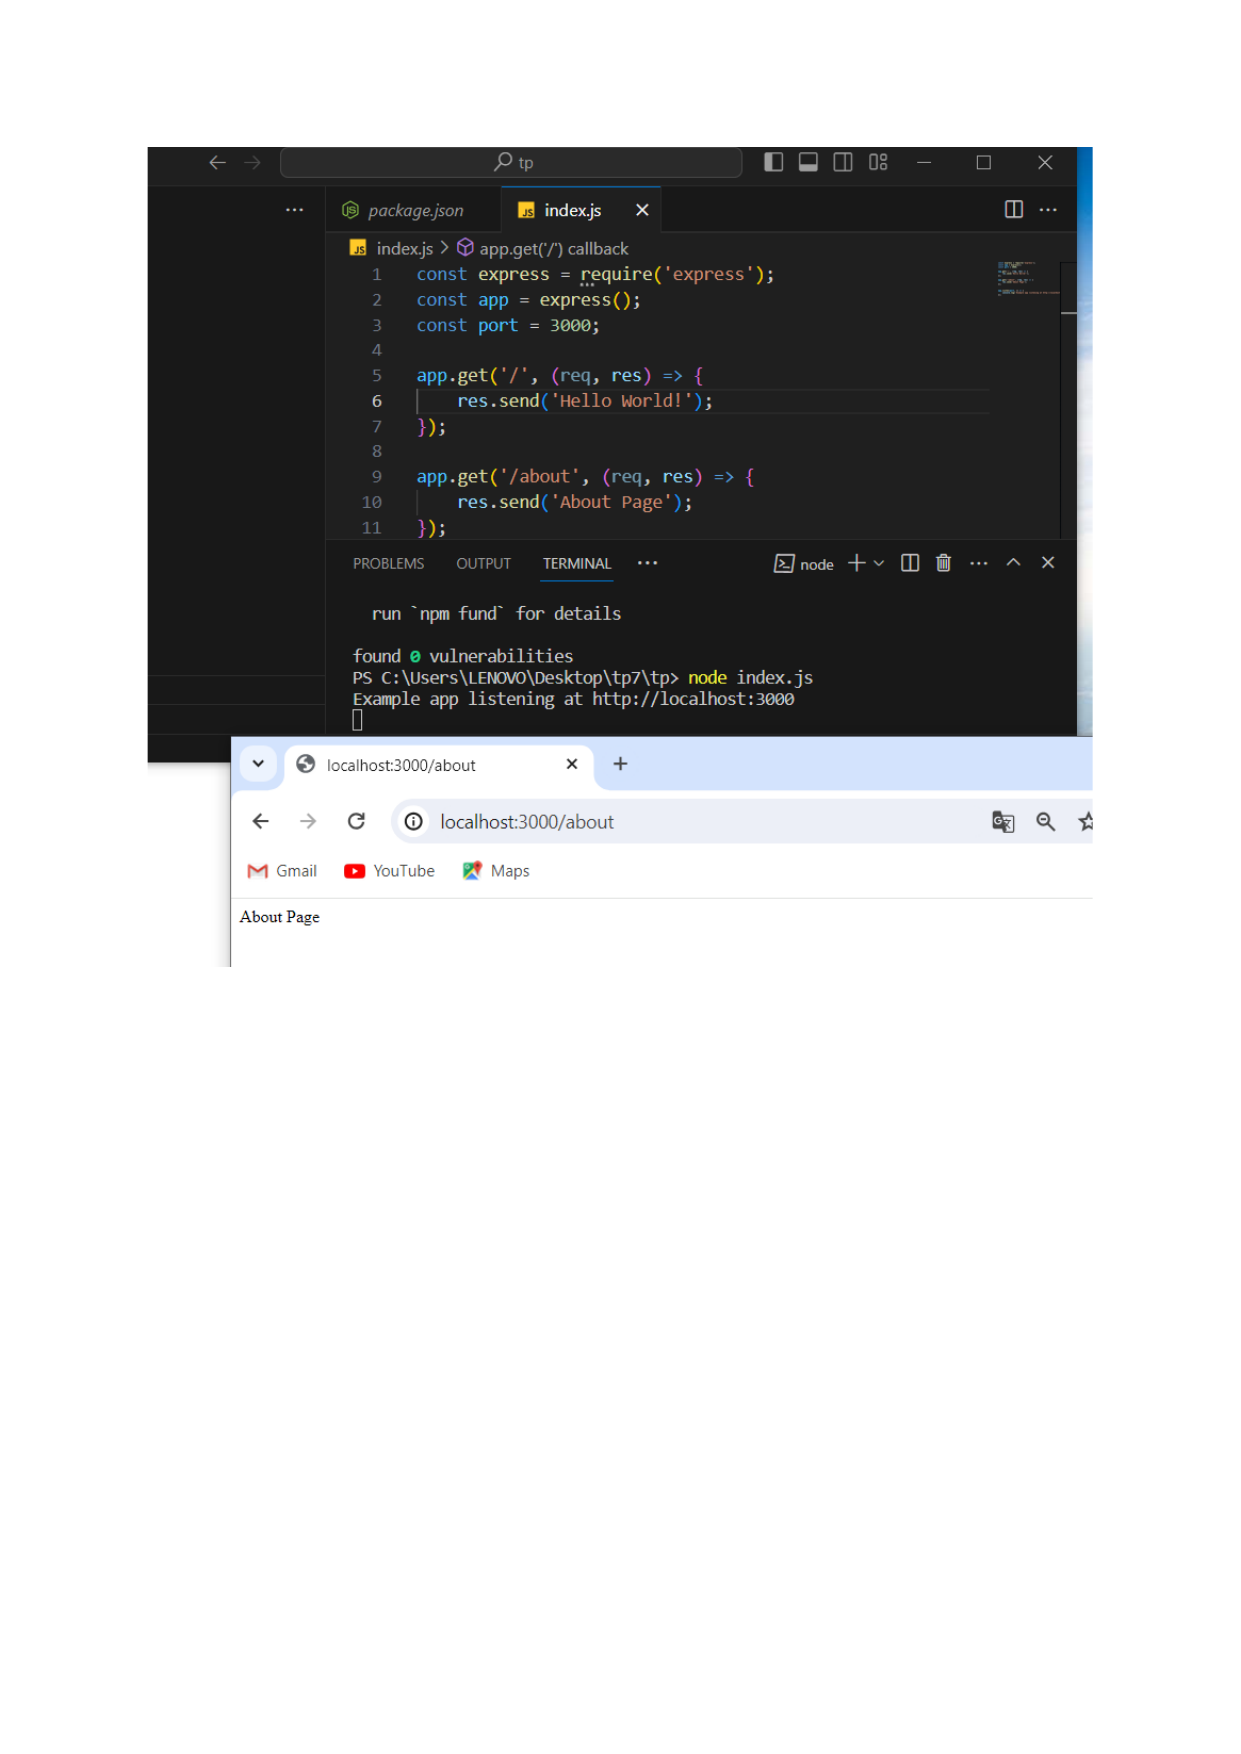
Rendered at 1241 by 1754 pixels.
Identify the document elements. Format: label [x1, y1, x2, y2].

picture [147, 147, 1093, 967]
